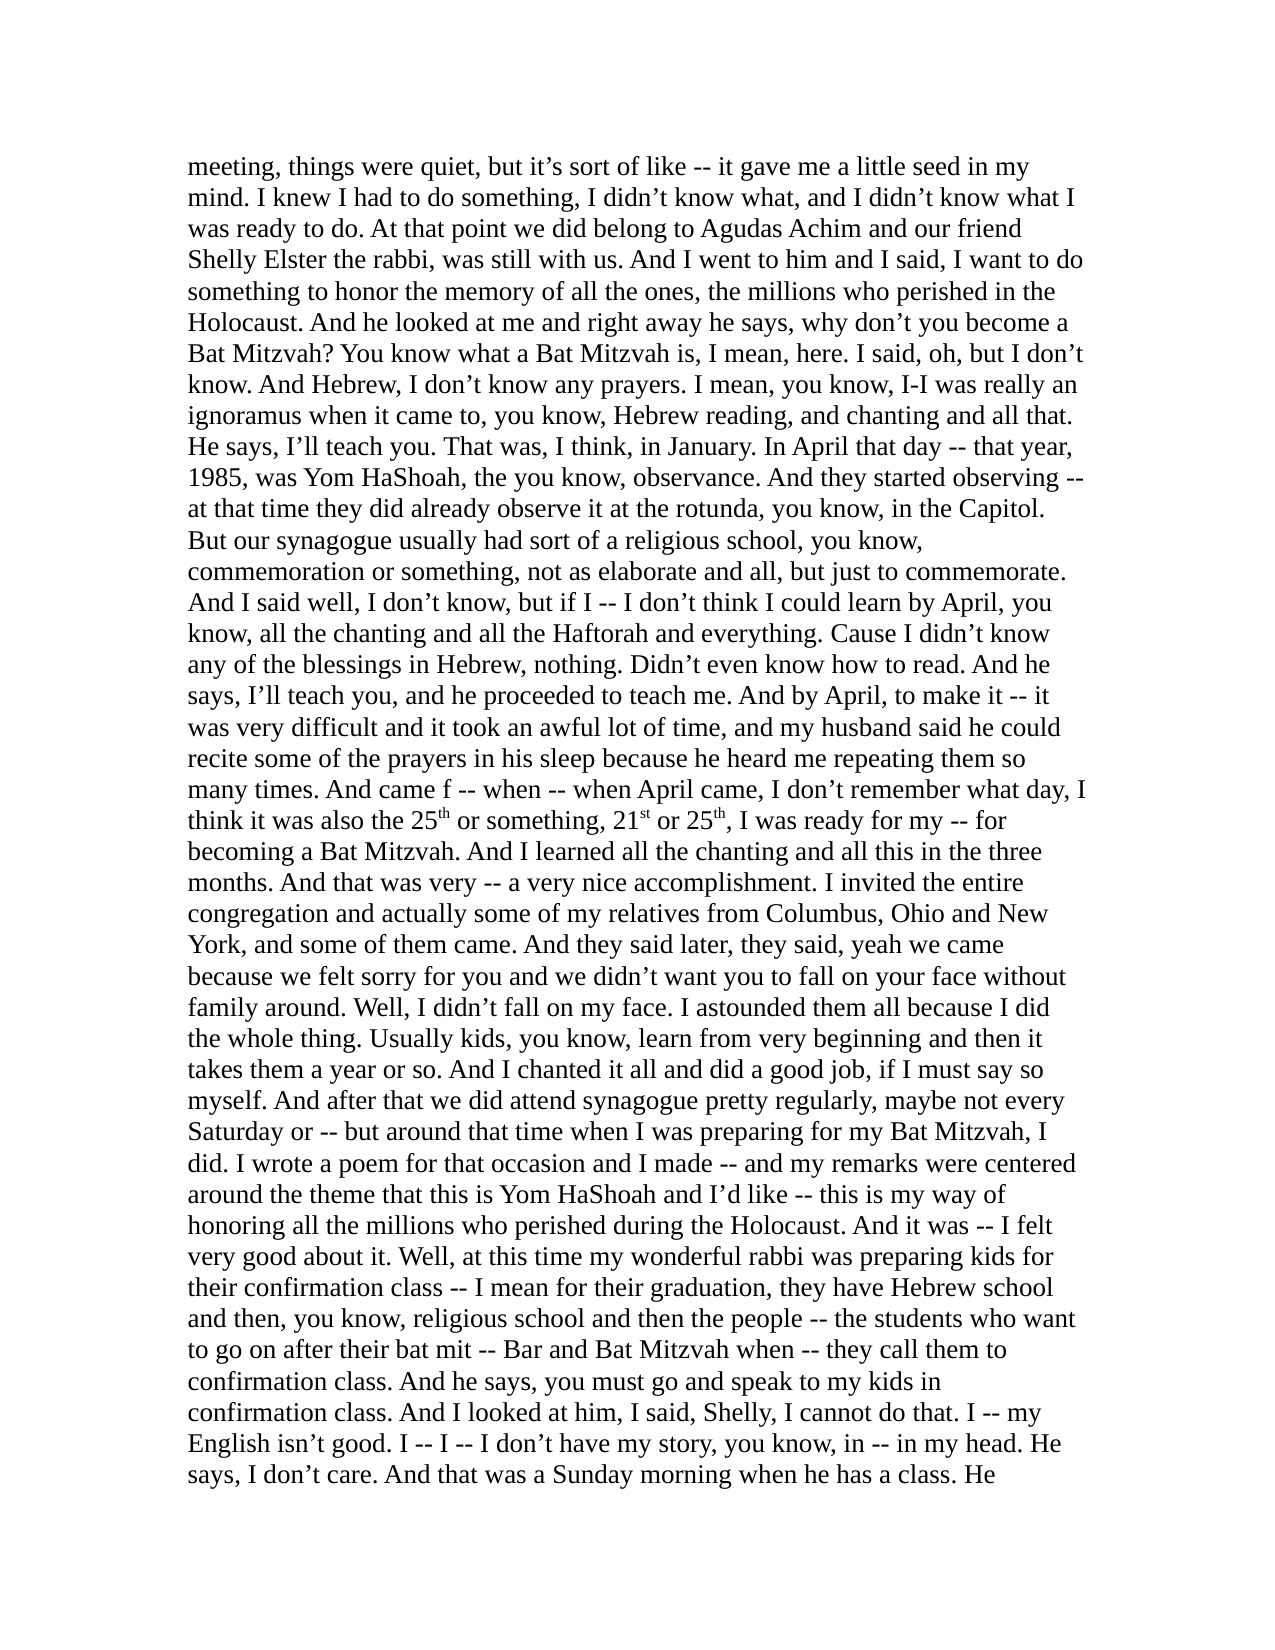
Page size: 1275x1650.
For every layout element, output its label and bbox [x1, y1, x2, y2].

text [187, 150, 1087, 1489]
